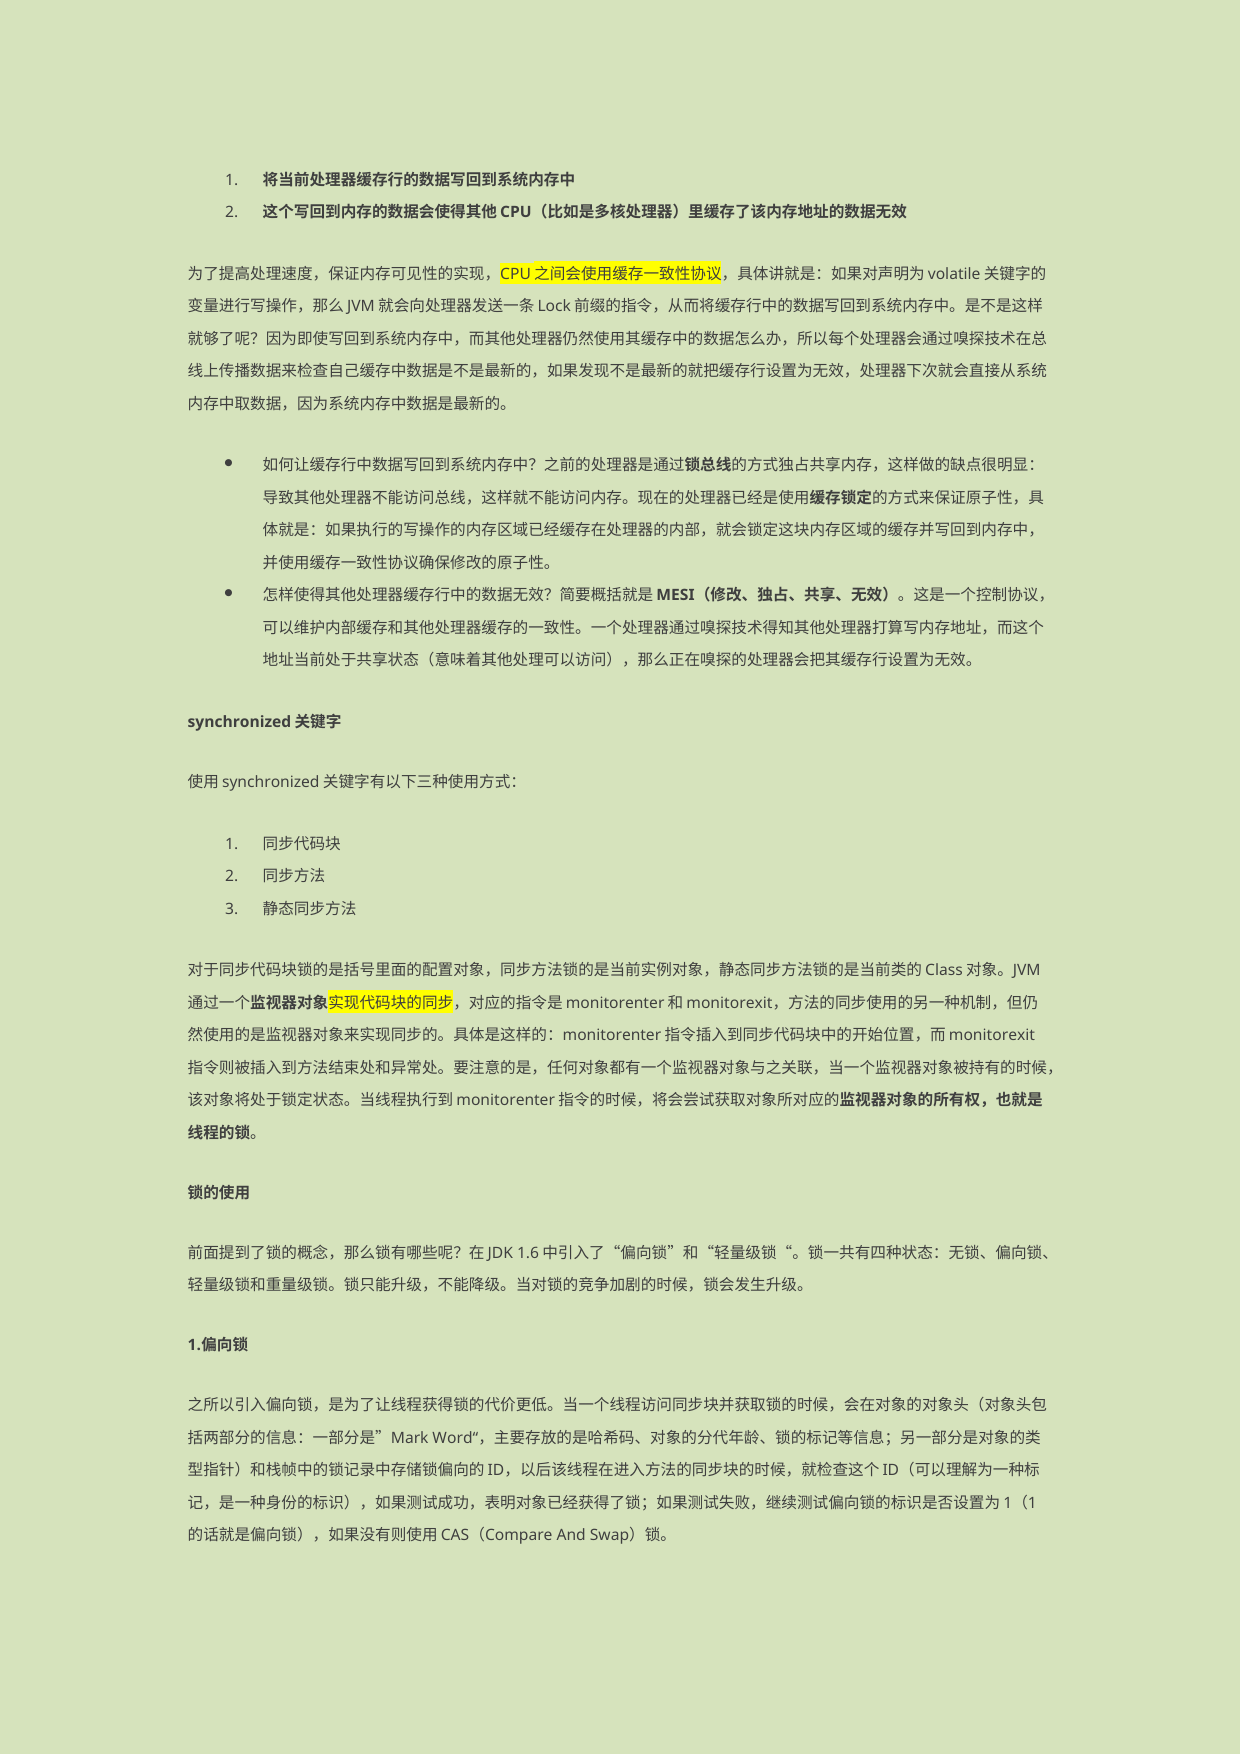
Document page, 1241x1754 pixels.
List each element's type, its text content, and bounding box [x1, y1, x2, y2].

list 怎样使得其他处理器缓存行中的数据无效？简要概括就是MESI（修改、独占、共享、无效）。这是一个控制协议，可以维护内部缓存和其他处理器缓存的一致性。一个处理器通过嗅探技术得知其他处理器打算写内存地址，而这个地址当前处于共享状态（意味着其他处理可以访问），那么正在嗅探的处理器会把其缓存行设置为无效。 [225, 578, 1053, 675]
text 为了提高处理速度，保证内存可见性的实现，CPU之间会使用缓存一致性协议，具体讲就是：如果对声明为volatile关键字的变量进行写操作，那么JVM就会向处理器发送一条Lock前缀的指令，从而将缓存行中的数据写回到系统内存中。是不是这样就够了呢？因为即使写回到系统内存中，而其他处理器仍然使用其缓存中的数据怎么办，所以每个处理器会通过嗅探技术在总线上传播数据来检查自己缓存中数据是不是最新的，如果发现不是最新的就把缓存行设置为无效，处理器下次就会直接从系统内存中取数据，因为系统内存中数据是最新的。 [187, 256, 1053, 419]
list 静态同步方法 [225, 891, 1053, 924]
text 前面提到了锁的概念，那么锁有哪些呢？在JDK 1.6中引入了“偏向锁”和“轻量级锁“。锁一共有四种状态：无锁、偏向锁、轻量级锁和重量级锁。锁只能升级，不能降级。当对锁的竞争加剧的时候，锁会发生升级。 [187, 1235, 1053, 1300]
text 锁的使用 [187, 1175, 1053, 1208]
list 如何让缓存行中数据写回到系统内存中？之前的处理器是通过锁总线的方式独占共享内存，这样做的缺点很明显：导致其他处理器不能访问总线，这样就不能访问内存。现在的处理器已经是使用缓存锁定的方式来保证原子性，具体就是：如果执行的写操作的内存区域已经缓存在处理器的内部，就会锁定这块内存区域的缓存并写回到内存中，并使用缓存一致性协议确保修改的原子性。 [225, 448, 1053, 578]
text synchronized关键字 [187, 704, 1053, 737]
list 同步方法 [225, 859, 1053, 891]
text 之所以引入偏向锁，是为了让线程获得锁的代价更低。当一个线程访问同步块并获取锁的时候，会在对象的对象头（对象头包括两部分的信息：一部分是”Mark Word“，主要存放的是哈希码、对象的分代年龄、锁的标记等信息；另一部分是对象的类型指针）和栈帧中的锁记录中存储锁偏向的ID，以后该线程在进入方法的同步块的时候，就检查这个ID（可以理解为一种标记，是一种身份的标识），如果测试成功，表明对象已经获得了锁；如果测试失败，继续测试偏向锁的标识是否设置为1（1的话就是偏向锁），如果没有则使用CAS（Compare And Swap）锁。 [187, 1388, 1053, 1550]
text 1.偏向锁 [187, 1328, 1053, 1360]
list 这个写回到内存的数据会使得其他CPU（比如是多核处理器）里缓存了该内存地址的数据无效 [225, 194, 1053, 227]
list 将当前处理器缓存行的数据写回到系统内存中 [225, 162, 1053, 194]
text 对于同步代码块锁的是括号里面的配置对象，同步方法锁的是当前实例对象，静态同步方法锁的是当前类的Class对象。JVM通过一个监视器对象实现代码块的同步，对应的指令是monitorenter和monitorexit，方法的同步使用的另一种机制，但仍然使用的是监视器对象来实现同步的。具体是这样的：monitorenter指令插入到同步代码块中的开始位置，而monitorexit指令则被插入到方法结束处和异常处。要注意的是，任何对象都有一个监视器对象与之关联，当一个监视器对象被持有的时候，该对象将处于锁定状态。当线程执行到monitorenter指令的时候，将会尝试获取对象所对应的监视器对象的所有权，也就是线程的锁。 [187, 953, 1053, 1148]
list 同步代码块 [225, 826, 1053, 859]
text 使用synchronized关键字有以下三种使用方式： [187, 764, 1053, 797]
